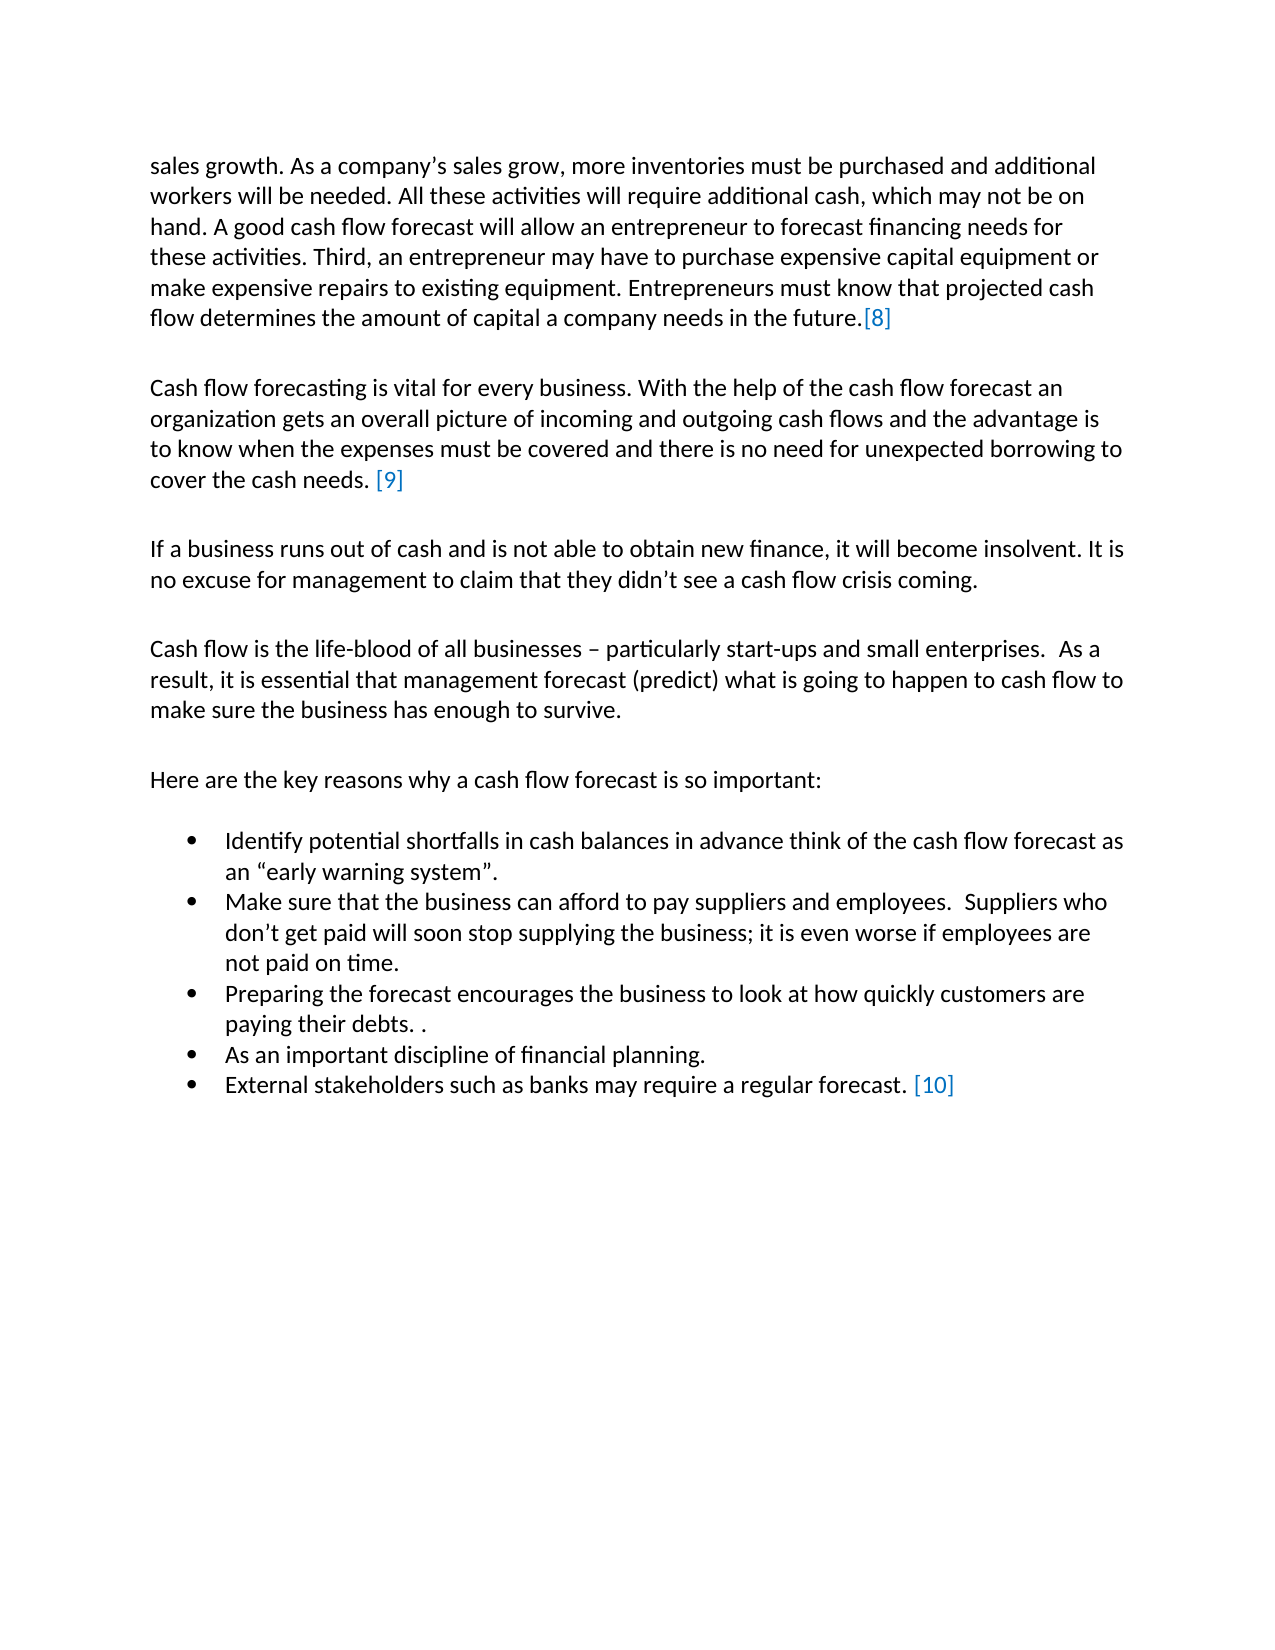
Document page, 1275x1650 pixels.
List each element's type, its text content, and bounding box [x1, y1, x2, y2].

text Cash flow is the life-blood of all businesses – particularly start-ups and small enterprises. As a result, it is essential that management forecast (predict) what is going to happen to cash flow to make sure the business has enough to survive. [150, 633, 1125, 725]
list Make sure that the business can afford to pay suppliers and employees. Suppliers who don’t get paid will soon stop supplying the business; it is even worse if employees are not paid on time. [187, 886, 1125, 978]
list Preparing the forecast encourages the business to look at how quickly customers are paying their debts. . [187, 978, 1125, 1039]
text If a business runs out of cash and is not able to obtain new finance, it will become insolvent. It is no excuse for management to claim that they didn’t see a cash flow crisis coming. [150, 533, 1125, 594]
list As an important discipline of financial planning. [187, 1039, 1125, 1069]
list Identify potential shortfalls in cash balances in advance think of the cash flow forecast as an “early warning system”. [187, 825, 1125, 886]
text Cash flow forecasting is vital for every business. With the help of the cash flow forecast an organization gets an overall picture of incoming and outgoing cash flows and the advantage is to know when the expenses must be covered and there is no need for unexpected borrowing to cover the cash needs. [9] [150, 372, 1125, 494]
list External stakeholders such as banks may require a regular forecast. [10] [187, 1069, 1125, 1100]
text Here are the key reasons why a cash flow forecast is so important: [150, 764, 1125, 794]
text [150, 150, 1125, 333]
